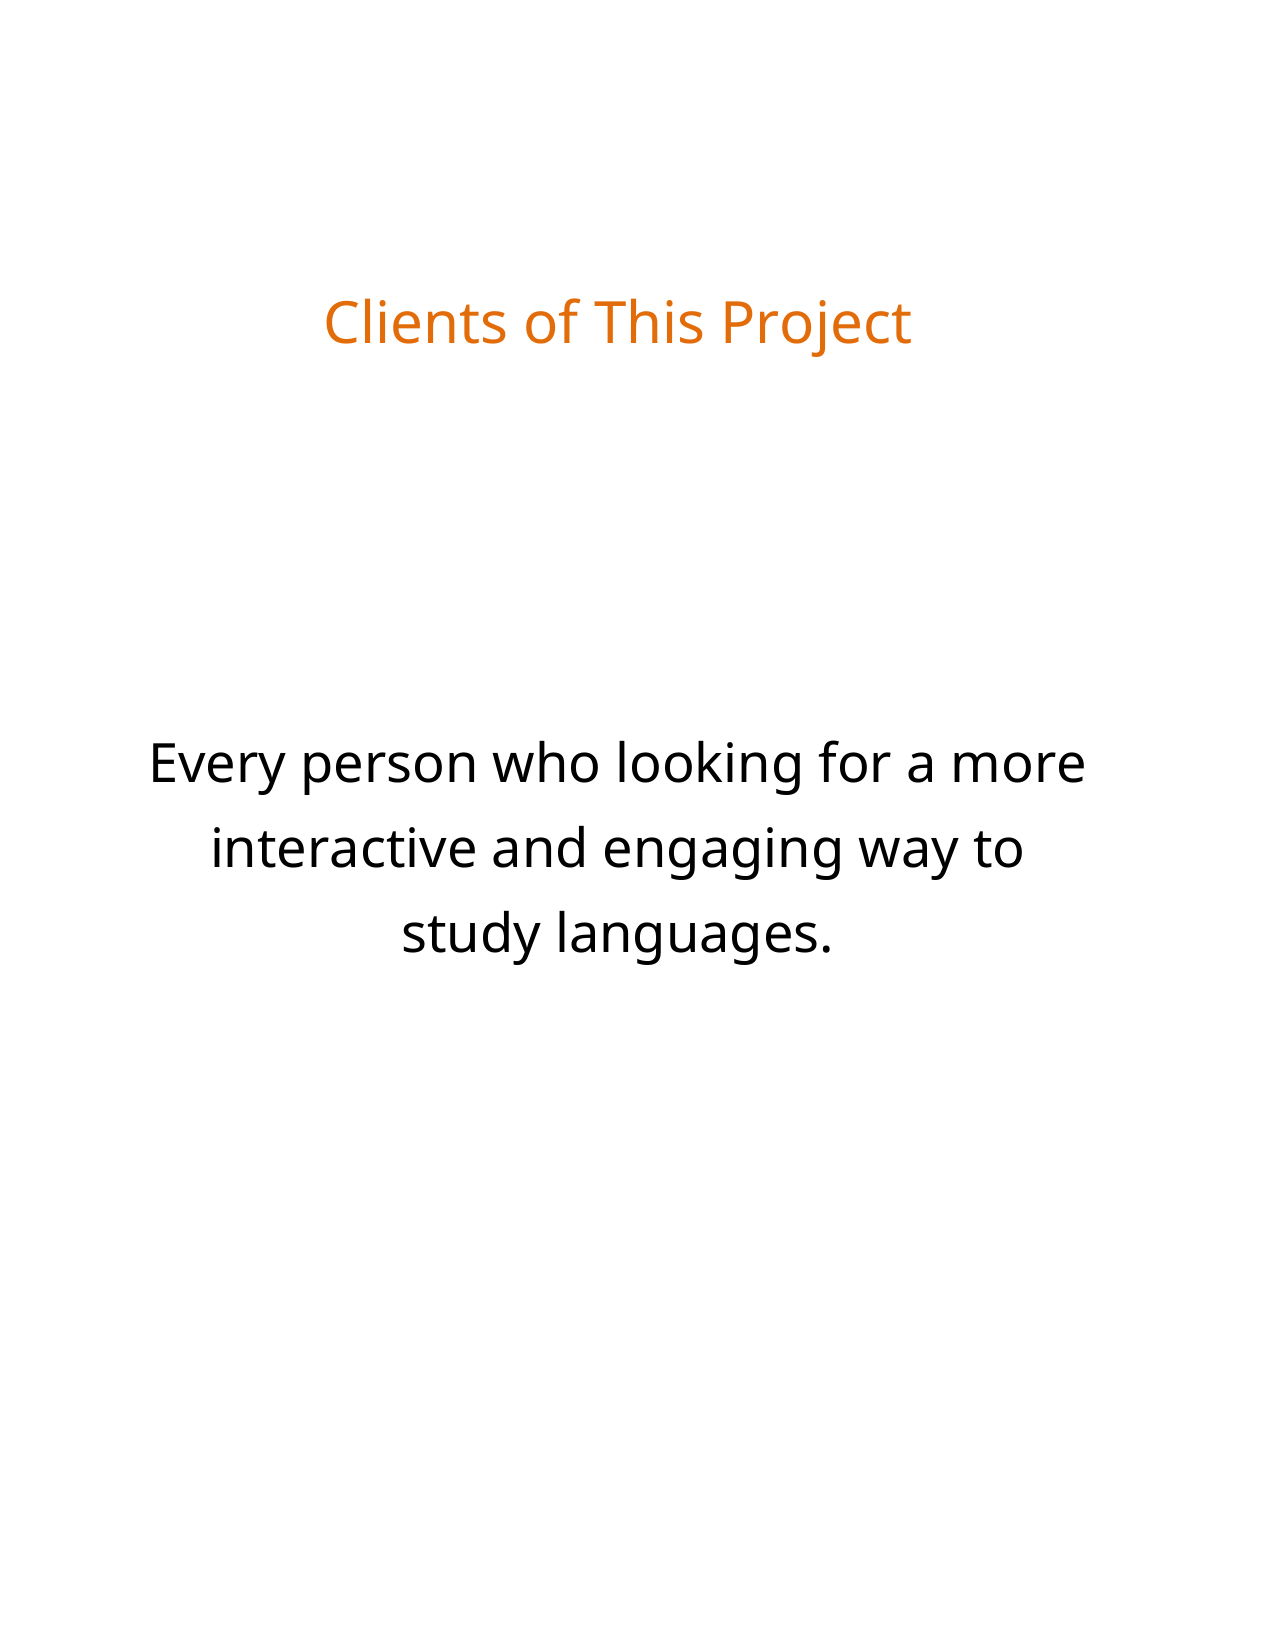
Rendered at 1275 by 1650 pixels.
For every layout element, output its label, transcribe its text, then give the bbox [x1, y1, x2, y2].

text Clients of This Project [139, 281, 1096, 360]
text Every person who looking for a more interactive and engaging way to study languages. [139, 725, 1096, 968]
